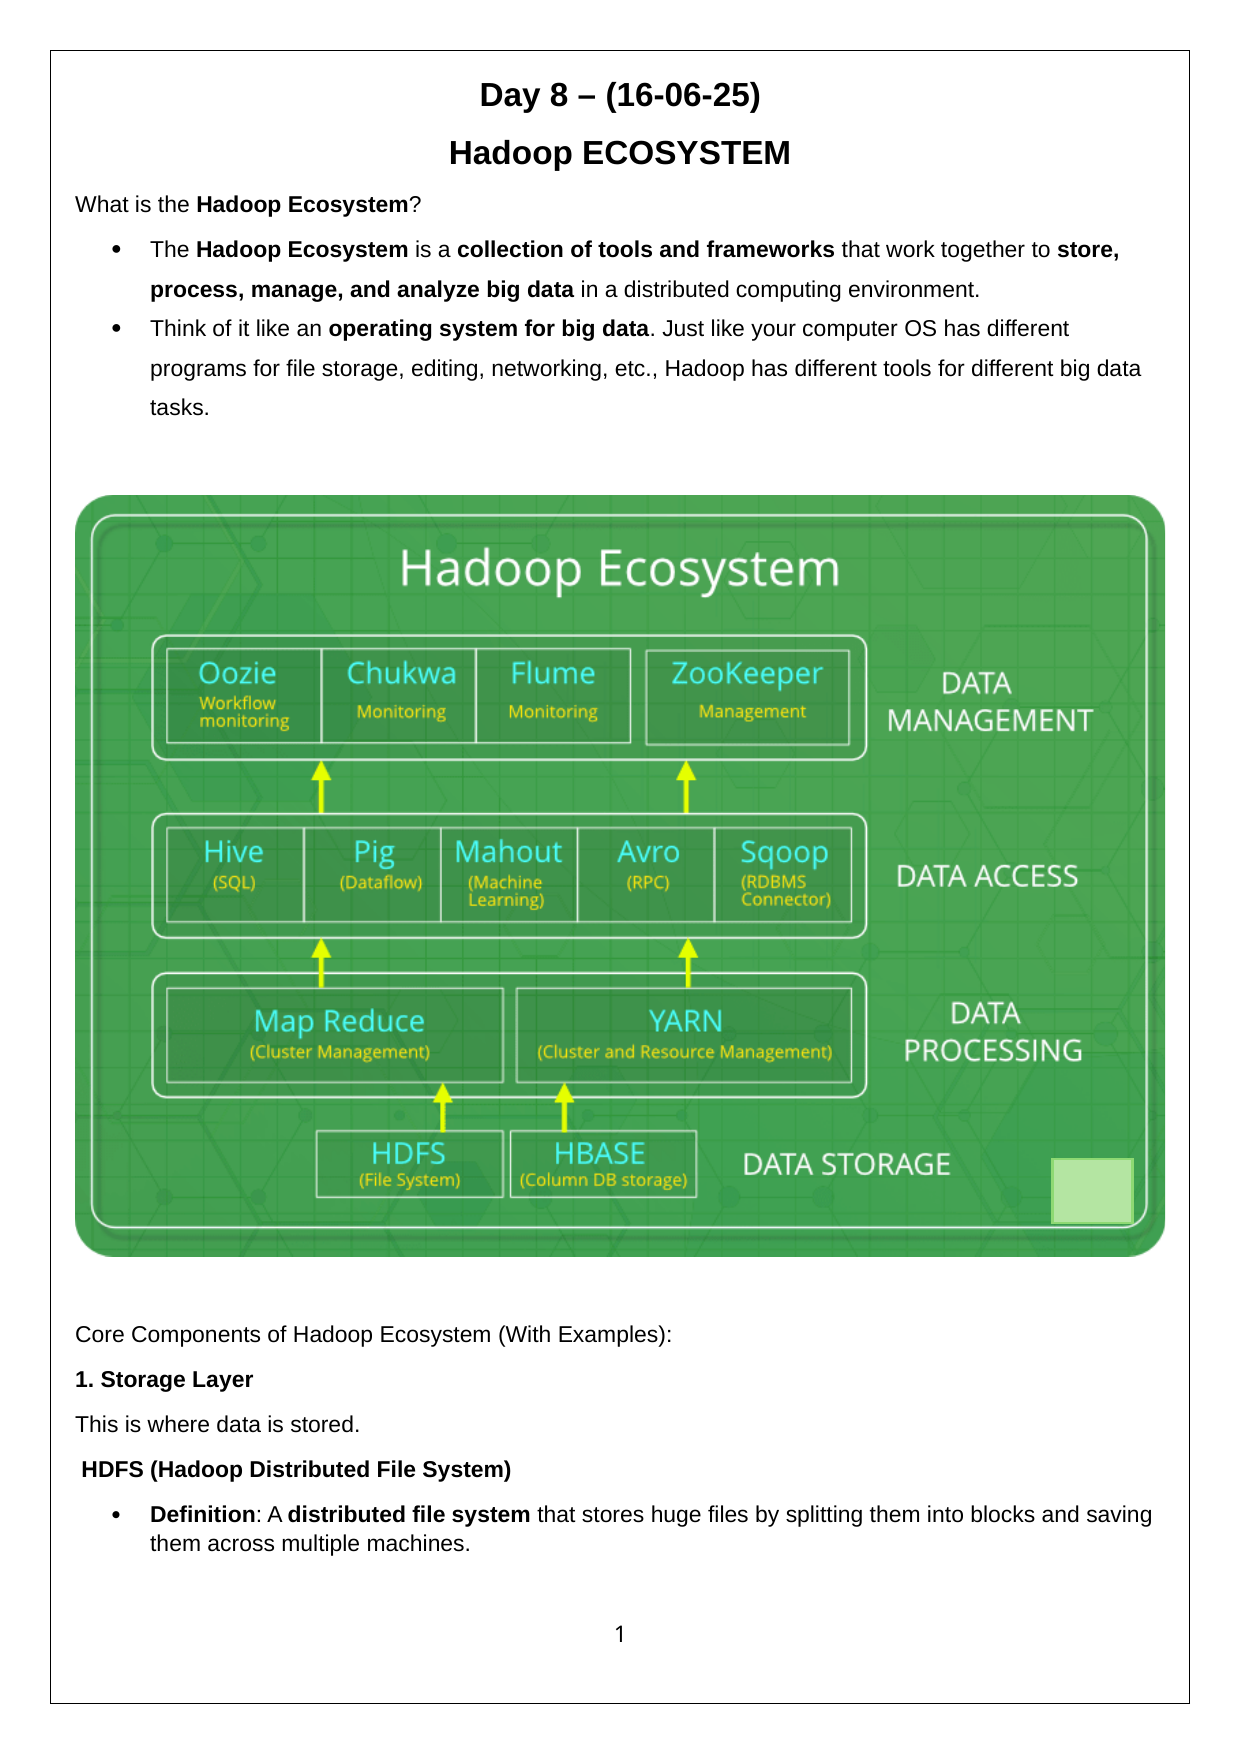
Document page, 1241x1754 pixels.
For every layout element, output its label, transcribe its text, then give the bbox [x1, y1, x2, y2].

picture [75, 495, 1166, 1257]
text Core Components of Hadoop Ecosystem (With Examples): [75, 1321, 1165, 1347]
text Day 8 – (16-06-25) [75, 75, 1165, 113]
text Hadoop ECOSYSTEM [75, 133, 1165, 172]
text This is where data is stored. [75, 1411, 1165, 1437]
list Think of it like an operating system for big data. Just like your computer OS has different programs for file storage, editing, networking, etc., Hadoop has different tools for different big data tasks. [112, 315, 1165, 421]
text 1. Storage Layer [75, 1366, 1165, 1392]
list Definition: A distributed file system that stores huge files by splitting them into blocks and saving them across multiple machines. [112, 1501, 1165, 1556]
text What is the Hadoop Ecosystem? [75, 191, 1165, 218]
text HDFS (Hadoop Distributed File System) [75, 1456, 1165, 1482]
list The Hadoop Ecosystem is a collection of tools and frameworks that work together to store, process, manage, and analyze big data in a distributed computing environment. [112, 236, 1165, 302]
